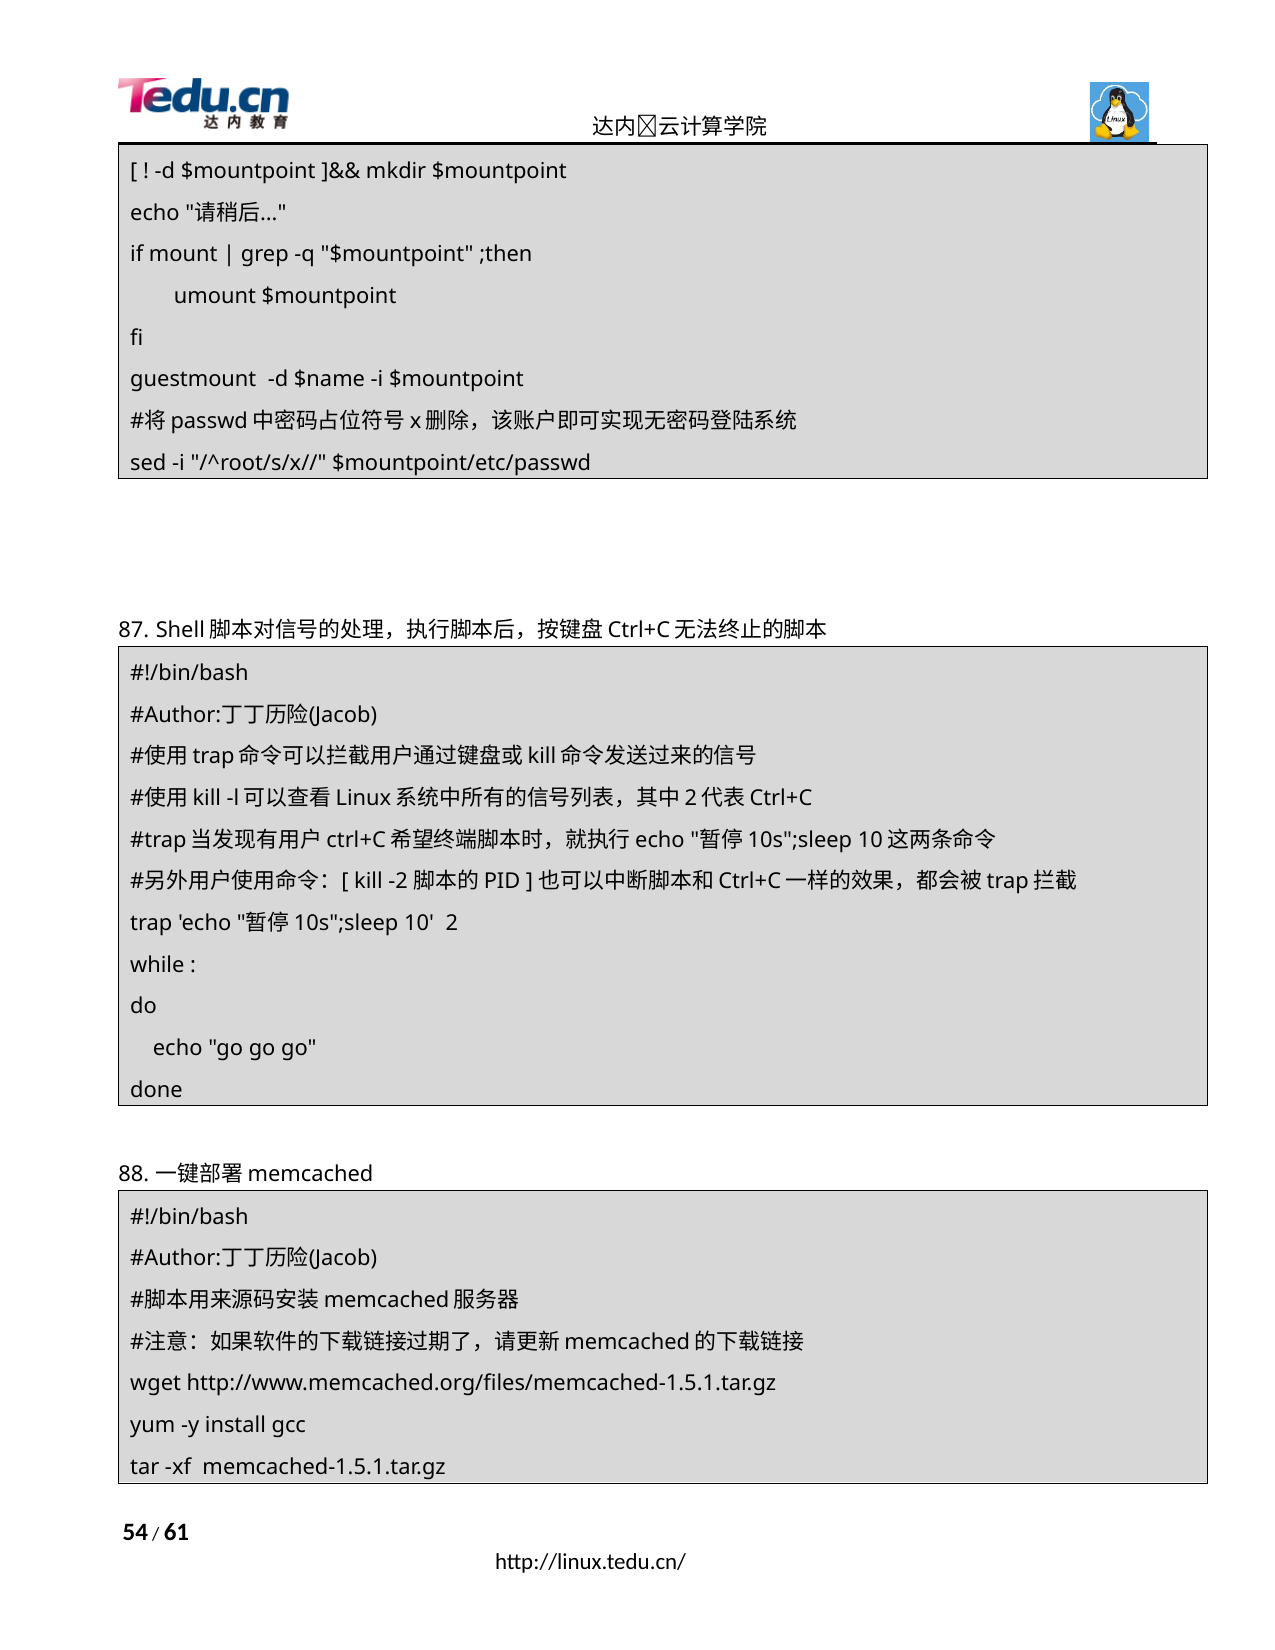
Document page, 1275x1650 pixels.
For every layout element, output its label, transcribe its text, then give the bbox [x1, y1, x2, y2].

picture [1089, 82, 1149, 142]
list 一键部署memcached [118, 1148, 1157, 1190]
list Shell脚本对信号的处理，执行脚本后，按键盘Ctrl+C无法终止的脚本 [118, 604, 1157, 646]
table_header #!/bin/bash #Author:丁丁历险(Jacob) #使用trap命令可以拦截用户通过键盘或kill命令发送过来的信号 #使用kill -l可以查看Linux系统中所有的信号列表，其中2代表Ctrl+C #trap当发现有用户ctrl+C希望终端脚本时，就执行echo "暂停10s";sleep 10这两条命令 #另外用户使用命令：[ kill -2 脚本的PID ] 也可以中断脚本和Ctrl+C一样的效果，都会被trap拦截 trap 'echo "暂停10s";sleep 10' 2 while : do echo "go go go" done [119, 647, 1207, 1105]
picture [118, 75, 294, 134]
